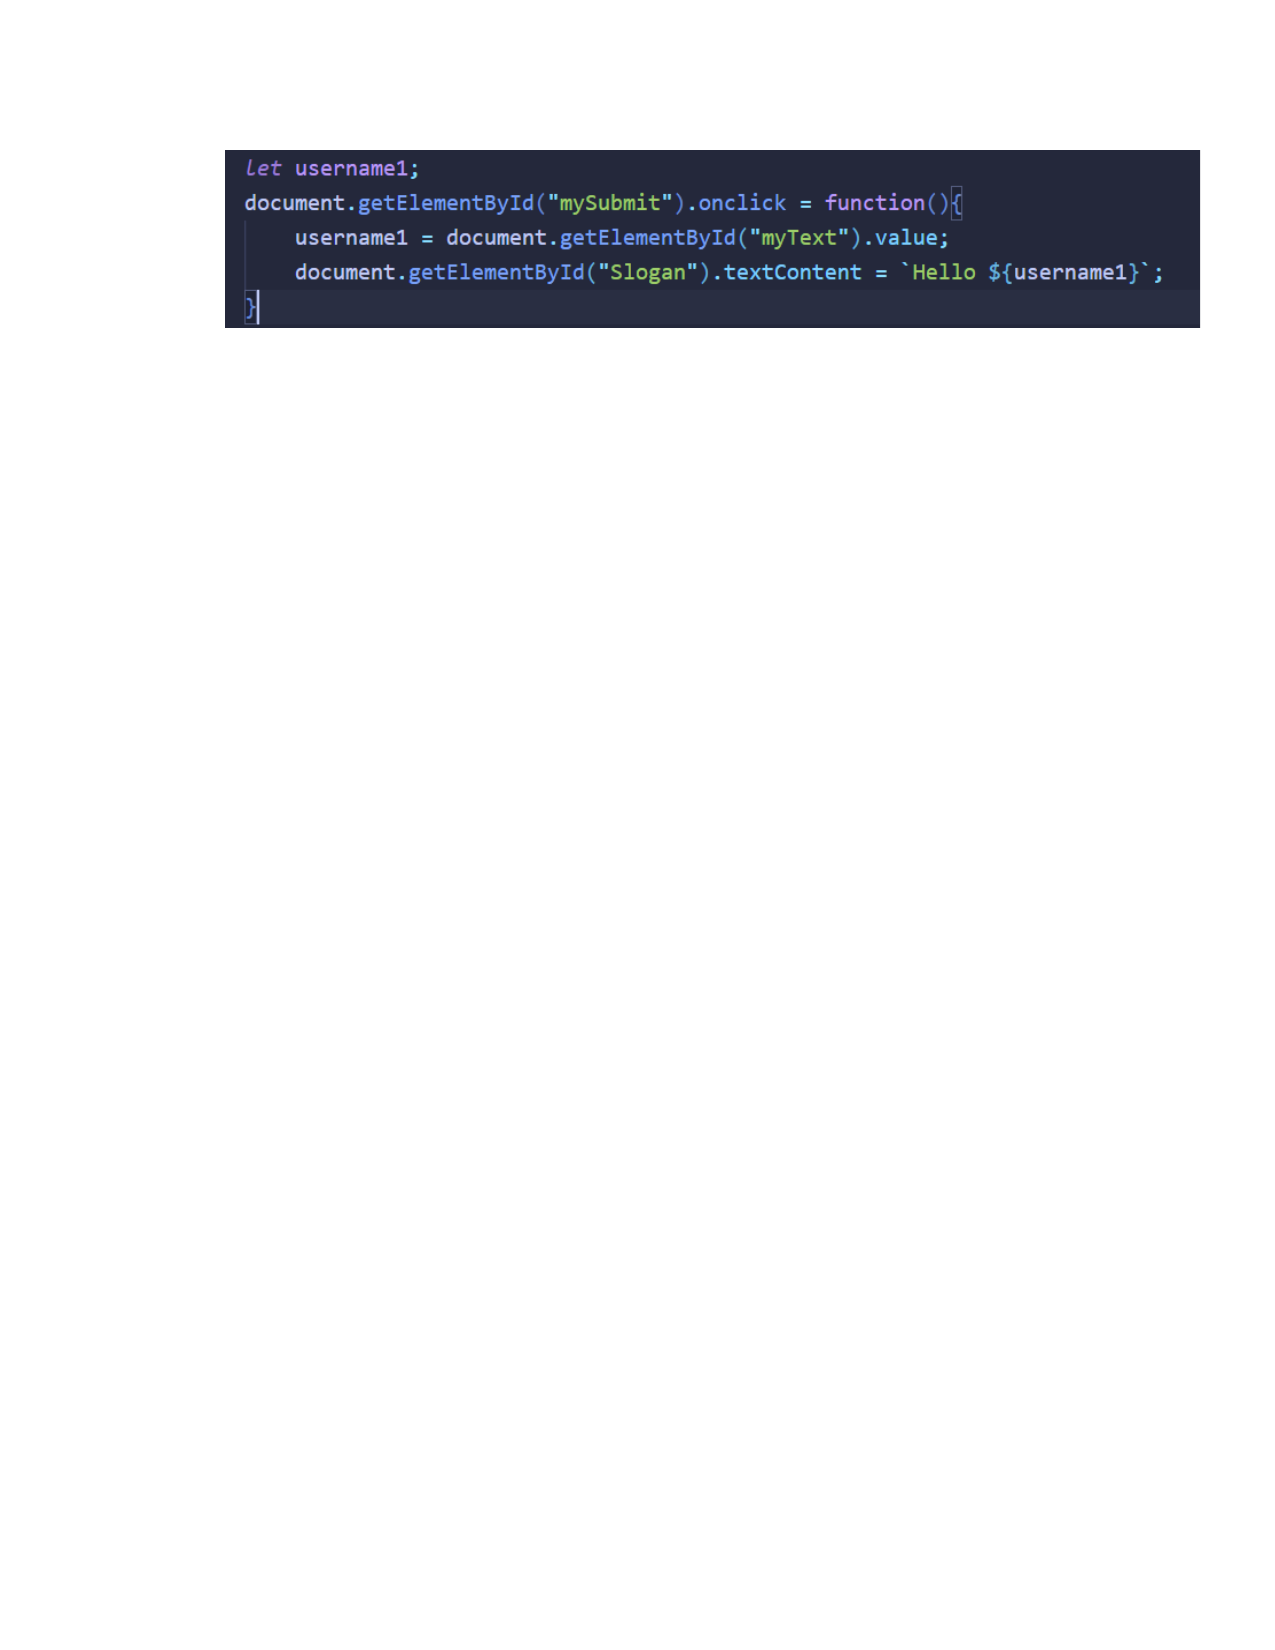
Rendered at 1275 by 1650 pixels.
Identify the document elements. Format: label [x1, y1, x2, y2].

picture [225, 150, 1200, 328]
